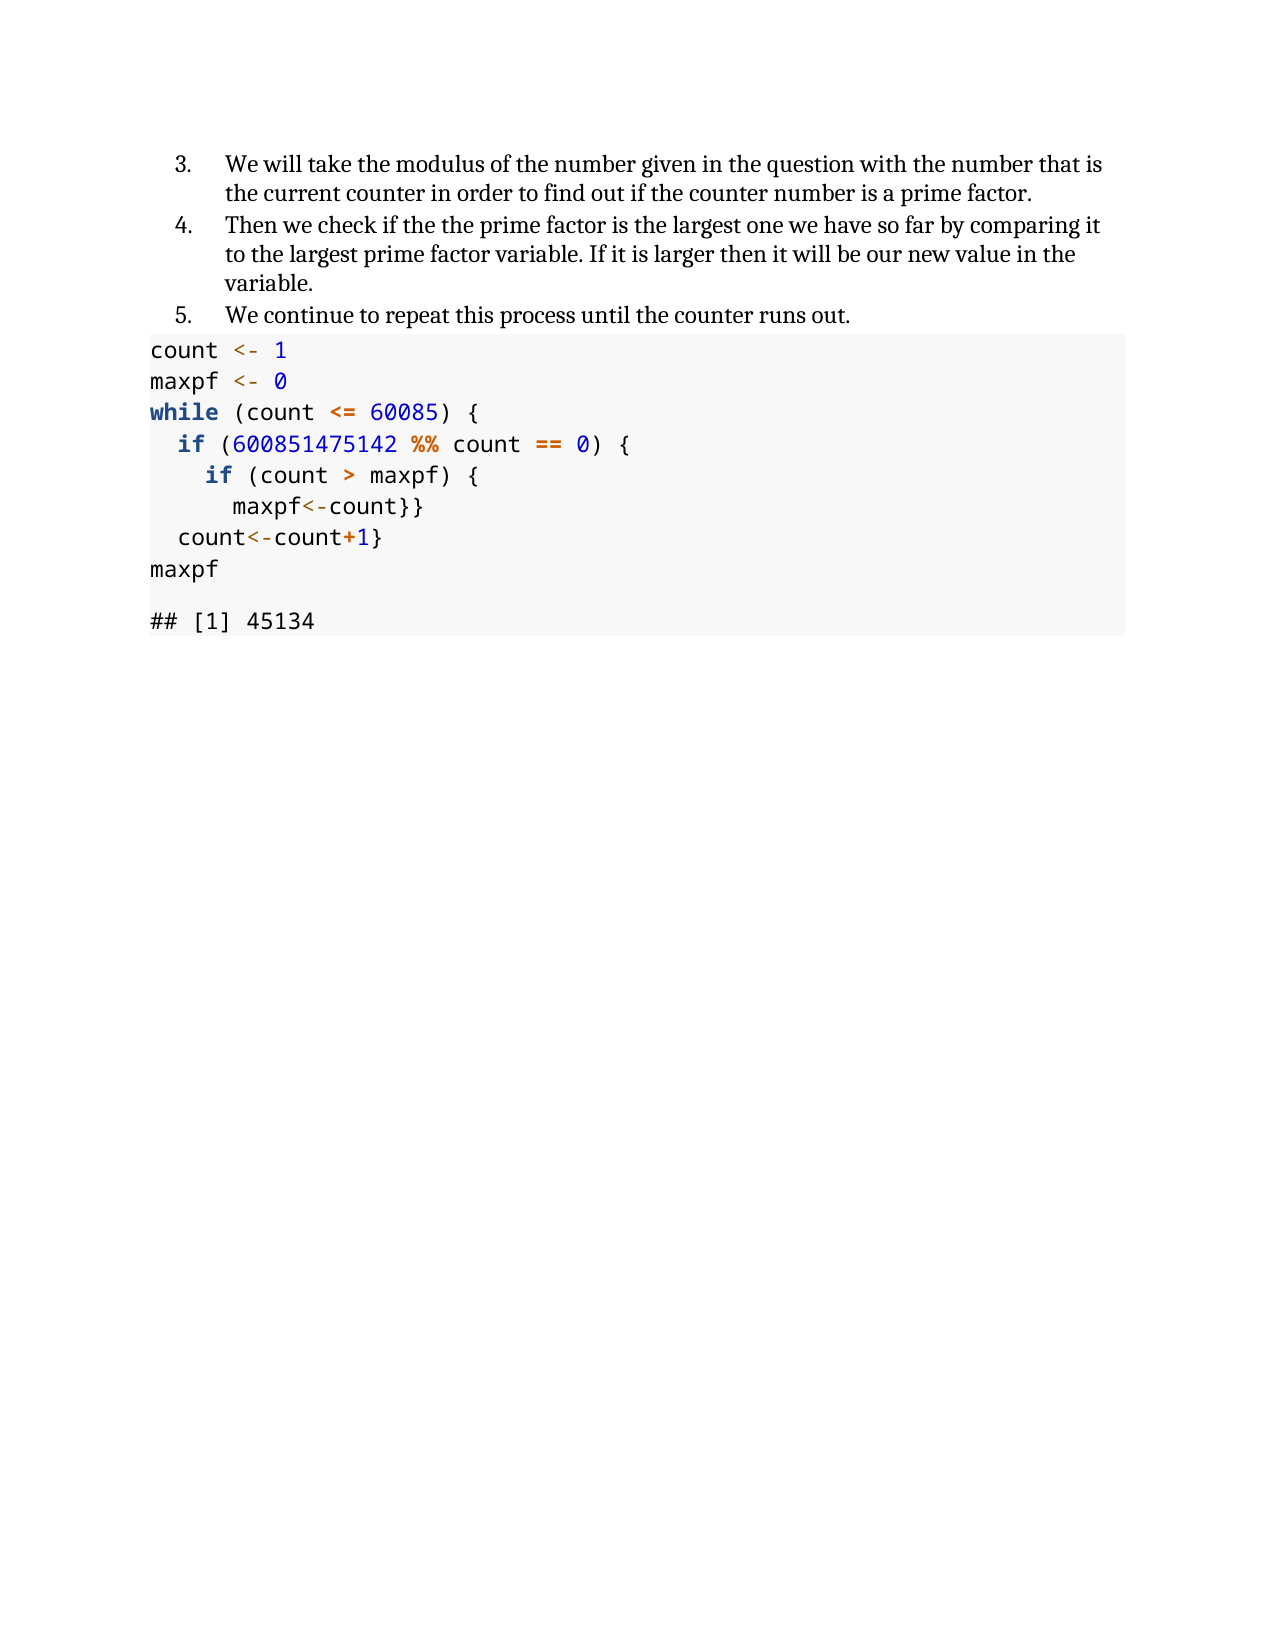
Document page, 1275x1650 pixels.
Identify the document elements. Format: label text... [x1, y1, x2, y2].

list Then we check if the the prime factor is the largest one we have so far by comparing it to the largest prime factor variable. If it is larger then it will be our new value in the variable. [175, 211, 1125, 297]
text count <- 1 maxpf <- 0 while (count <= 60085) { if (600851475142 %% count == 0) { if (count > maxpf) { maxpf<-count}} count<-count+1} maxpf [150, 334, 1125, 584]
text ## [1] 45134 [150, 604, 1125, 636]
list We continue to repeat this process until the counter runs out. [175, 301, 1125, 330]
list We will take the modulus of the number given in the question with the number that is the current counter in order to find out if the counter number is a prime factor. [175, 150, 1125, 207]
